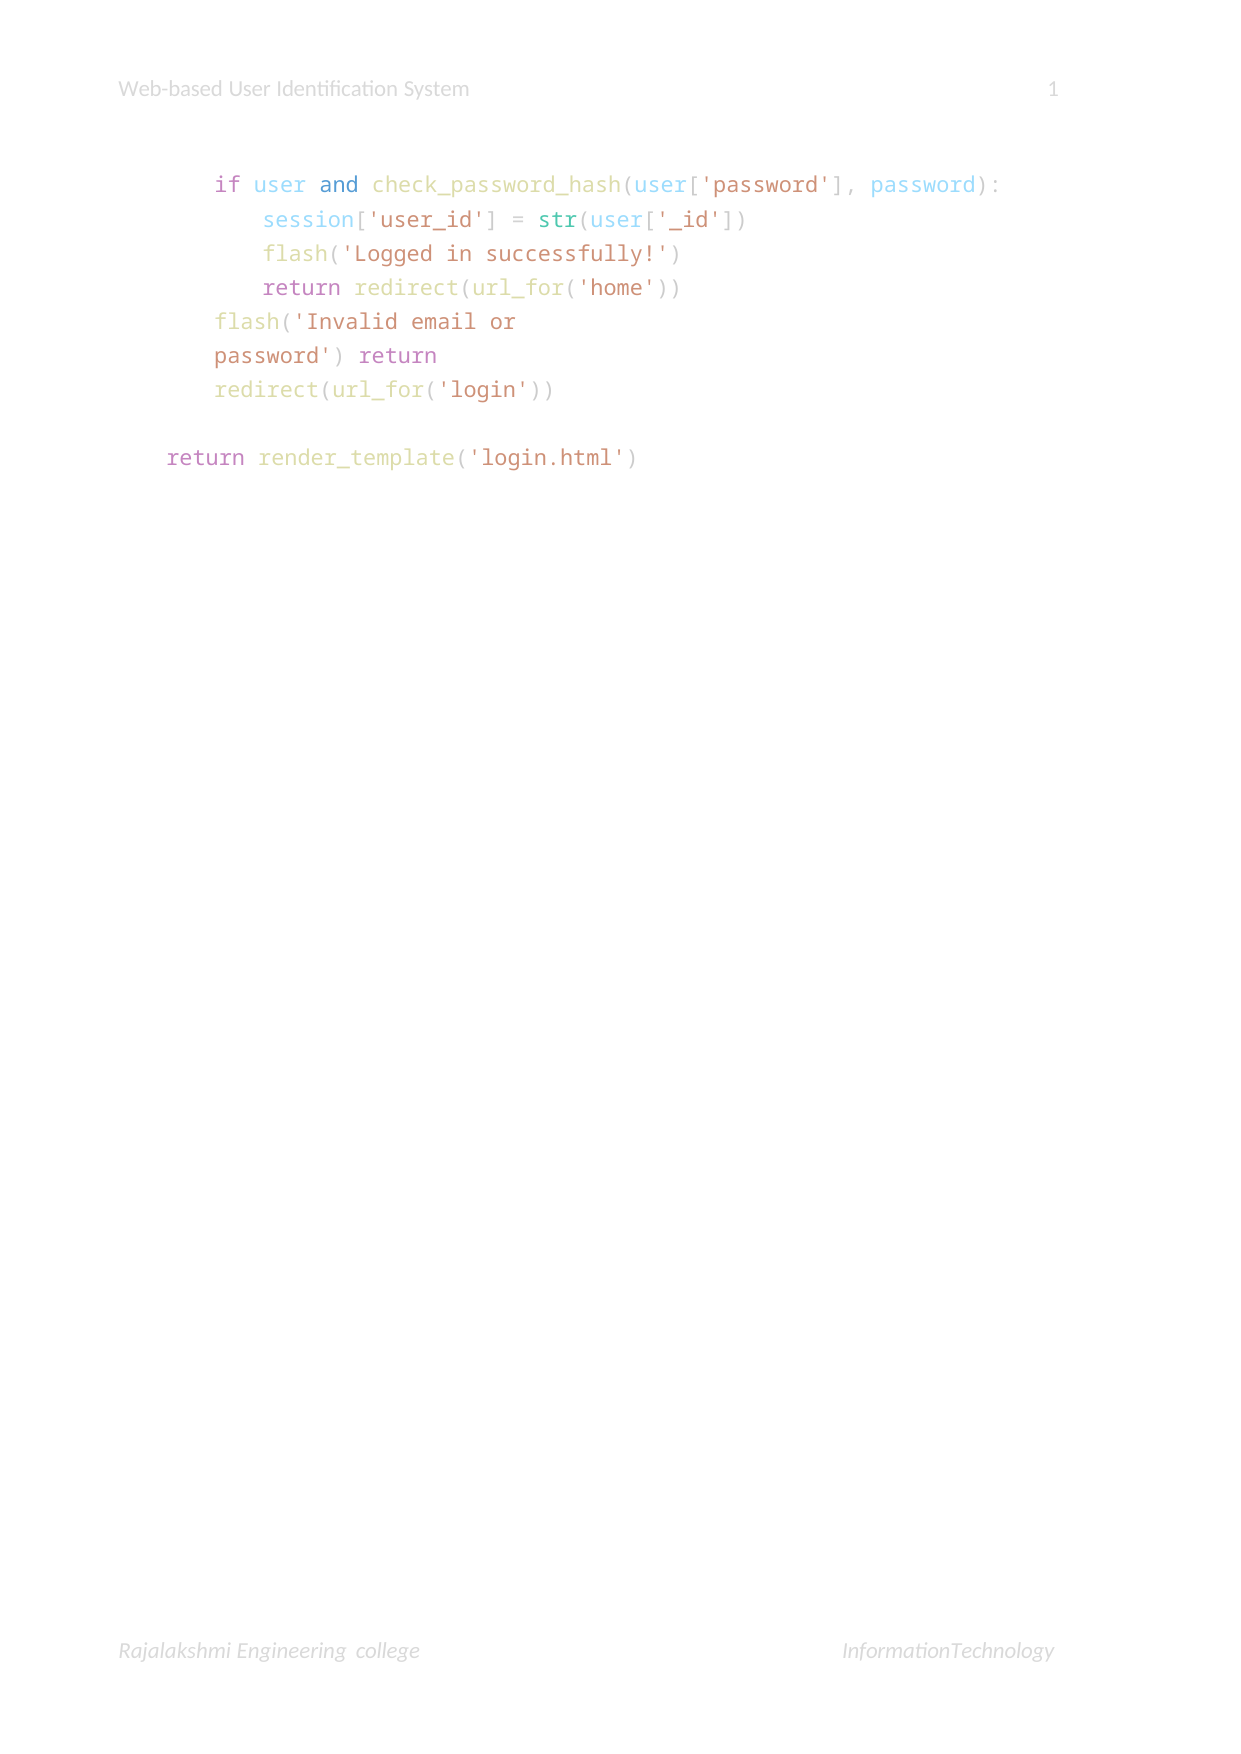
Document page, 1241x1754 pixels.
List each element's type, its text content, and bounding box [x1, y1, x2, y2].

text if user and check_password_hash(user['password'], password): session['user_id'] = str(user['_id']) [214, 169, 1103, 233]
text flash('Logged in successfully!') return redirect(url_for('home')) [262, 238, 689, 302]
text return render_template('login.html') [166, 442, 1236, 472]
text flash('Invalid email or password') return redirect(url_for('login')) [214, 306, 632, 404]
